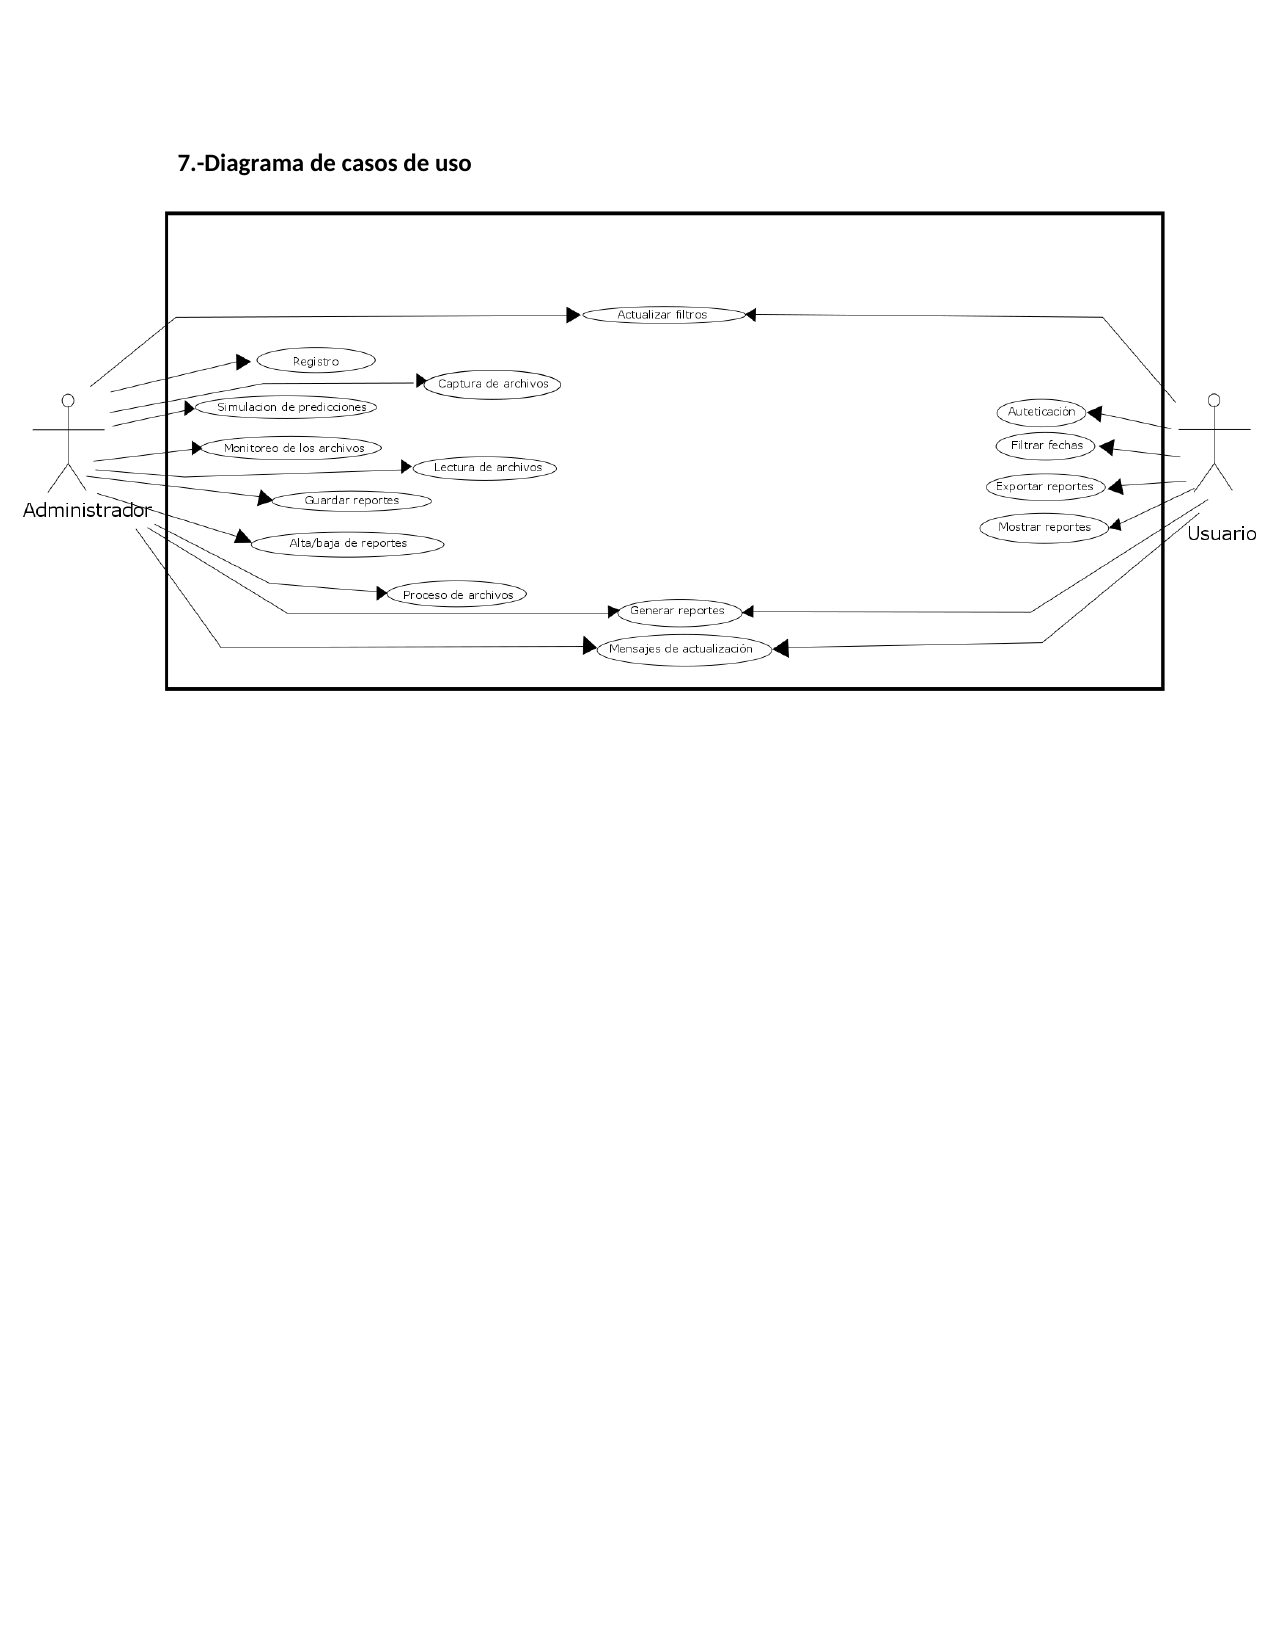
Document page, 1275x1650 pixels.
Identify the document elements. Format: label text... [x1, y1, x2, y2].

picture [14, 194, 1275, 741]
text 7.-Diagrama de casos de uso [177, 148, 1098, 178]
